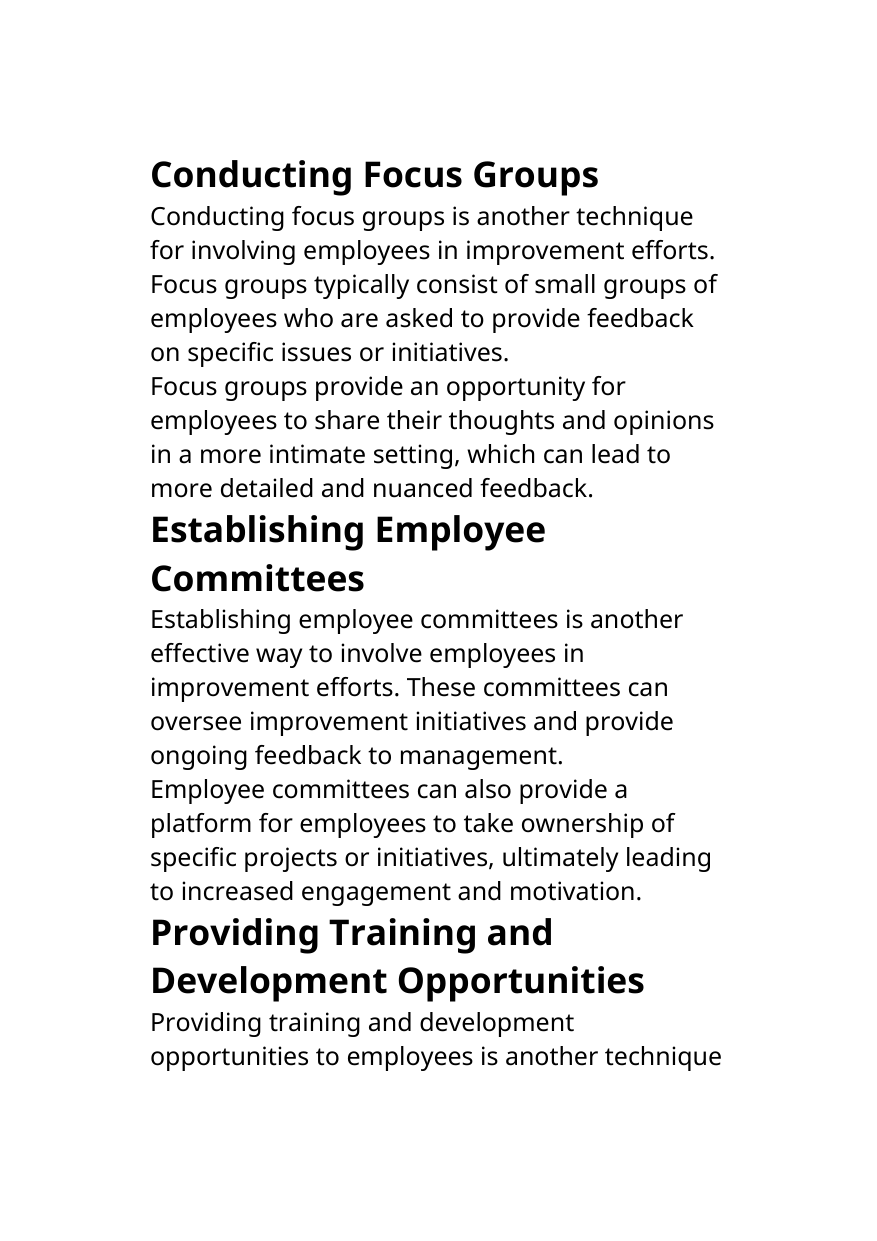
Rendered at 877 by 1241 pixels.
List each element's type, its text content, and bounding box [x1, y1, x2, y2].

text Establishing employee committees is another effective way to involve employees in improvement efforts. These committees can oversee improvement initiatives and provide ongoing feedback to management. [150, 601, 727, 772]
text Employee committees can also provide a platform for employees to take ownership of specific projects or initiatives, ultimately leading to increased engagement and motivation. [150, 772, 727, 908]
text Conducting focus groups is another technique for involving employees in improvement efforts. Focus groups typically consist of small groups of employees who are asked to provide feedback on specific issues or initiatives. [150, 198, 727, 368]
subtitle Providing Training and Development Opportunities [150, 908, 727, 1004]
text Focus groups provide an opportunity for employees to share their thoughts and opinions in a more intimate setting, which can lead to more detailed and nuanced feedback. [150, 368, 727, 505]
subtitle Conducting Focus Groups [150, 150, 727, 198]
subtitle Establishing Employee Committees [150, 505, 727, 601]
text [150, 1004, 727, 1072]
